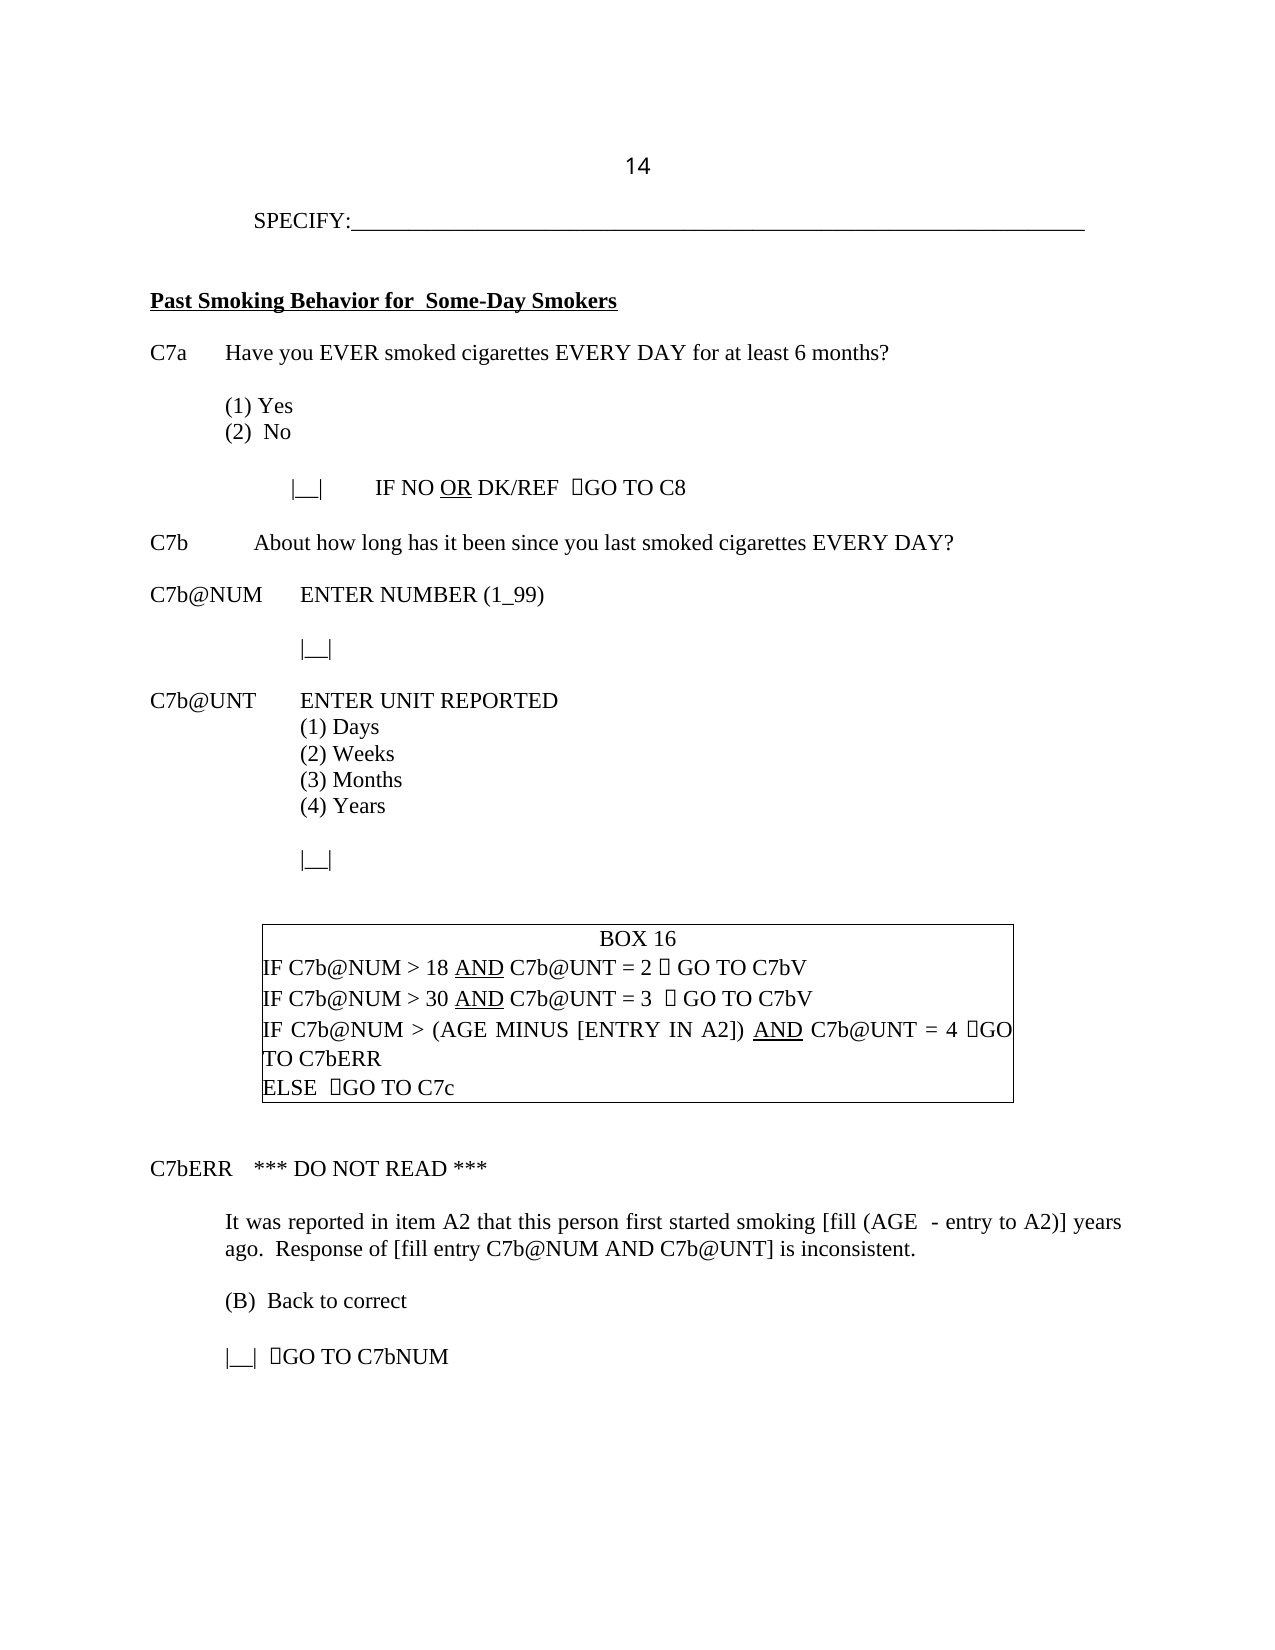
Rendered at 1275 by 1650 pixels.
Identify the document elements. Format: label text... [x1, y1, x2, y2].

text It was reported in item A2 that this person first started smoking [fill (AGE - entry to A2)] years ago. Response of [fill entry C7b@NUM AND C7b@UNT] is inconsistent. [150, 1208, 1125, 1261]
text C7a Have you EVER smoked cigarettes EVERY DAY for at least 6 months? [150, 339, 1125, 366]
text C7b@UNT ENTER UNIT REPORTED [150, 687, 1125, 713]
text (3) Months [225, 766, 1125, 792]
text IF C7b@NUM > (AGE MINUS [ENTRY IN A2]) AND C7b@UNT = 4 GO TO C7bERR [263, 1013, 1013, 1071]
text (2) Weeks [225, 739, 1125, 766]
text |__| IF NO OR DK/REF GO TO C8 [150, 471, 1125, 502]
text ELSE GO TO C7c [263, 1071, 1013, 1102]
text |__| [150, 845, 1125, 871]
text (B) Back to correct [150, 1287, 1125, 1314]
text C7b@NUM ENTER NUMBER (1_99) [150, 581, 1125, 608]
text (2) No [225, 418, 1125, 445]
text |__| GO TO C7bNUM [150, 1340, 1125, 1371]
text C7b About how long has it been since you last smoked cigarettes EVERY DAY? [150, 529, 1125, 555]
text |__| [150, 634, 1125, 661]
text SPECIFY:________________________________________________________________ [150, 208, 1125, 234]
text C7bERR *** DO NOT READ *** [150, 1156, 1125, 1182]
text IF C7b@NUM > 30 AND C7b@UNT = 3  GO TO C7bV [263, 982, 1013, 1013]
text (4) Years [225, 792, 1125, 819]
text (1) Days [225, 713, 1125, 739]
text (1) Yes [225, 392, 1125, 418]
text IF C7b@NUM > 18 AND C7b@UNT = 2  GO TO C7bV [263, 950, 1013, 982]
text Past Smoking Behavior for Some-Day Smokers [150, 287, 1125, 313]
